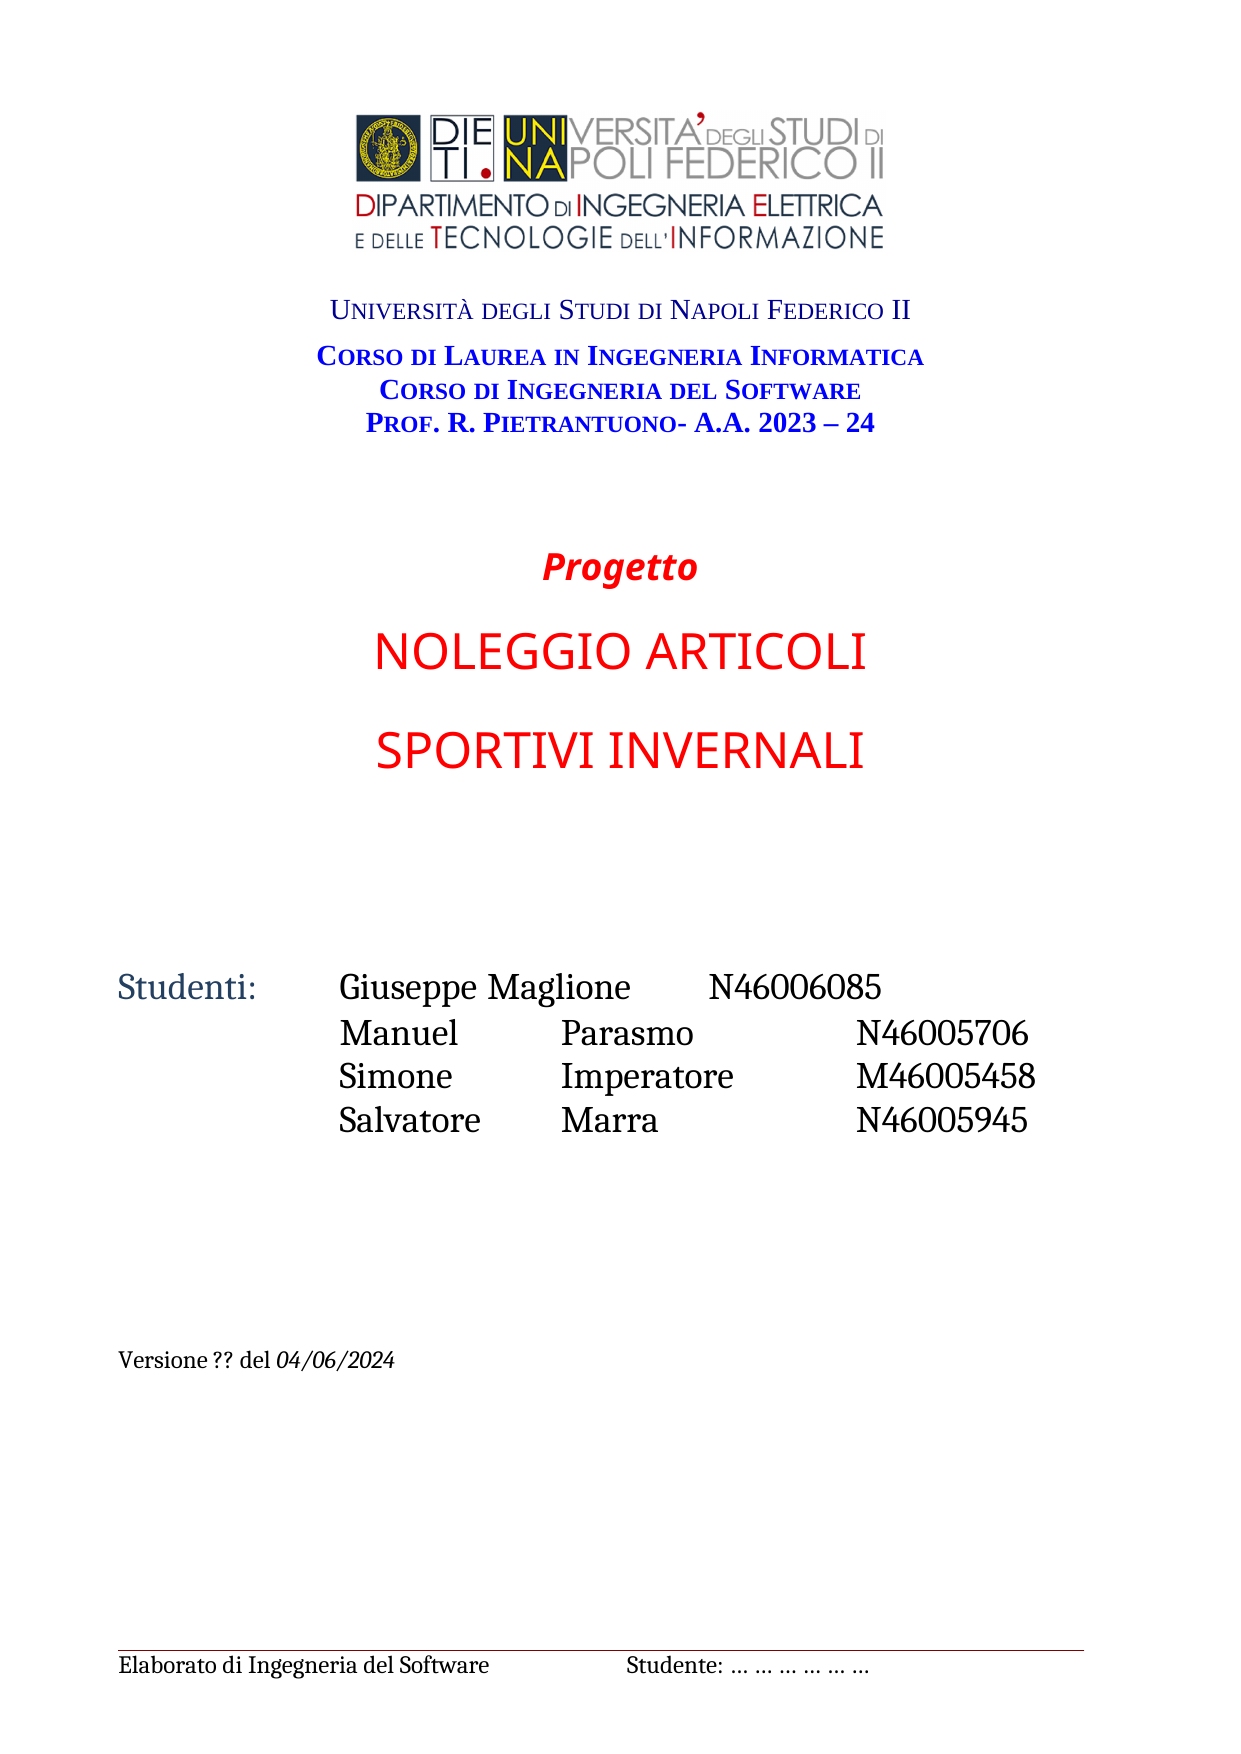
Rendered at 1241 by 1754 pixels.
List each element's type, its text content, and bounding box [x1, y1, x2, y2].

text Università degli Studi di Napoli Federico II [118, 292, 1122, 326]
text Manuel Parasmo N46005706 [266, 1012, 1122, 1055]
text NOLEGGIO ARTICOLI [118, 616, 1122, 684]
text Corso di Laurea in Ingegneria Informatica [118, 338, 1122, 372]
text Prof. R. Pietrantuono- A.A. 2023 – 24 [118, 406, 1122, 439]
text Progetto [118, 540, 1122, 591]
text Corso di Ingegneria del Software [118, 372, 1122, 406]
picture [352, 110, 887, 252]
text Studenti: Giuseppe Maglione N46006085 [118, 965, 1122, 1008]
text SPORTIVI INVERNALI [118, 715, 1122, 783]
text Simone Imperatore M46005458 [266, 1055, 1122, 1098]
text Salvatore Marra N46005945 [266, 1098, 1122, 1141]
text Versione ?? del 04/06/2024 [118, 1346, 1122, 1375]
